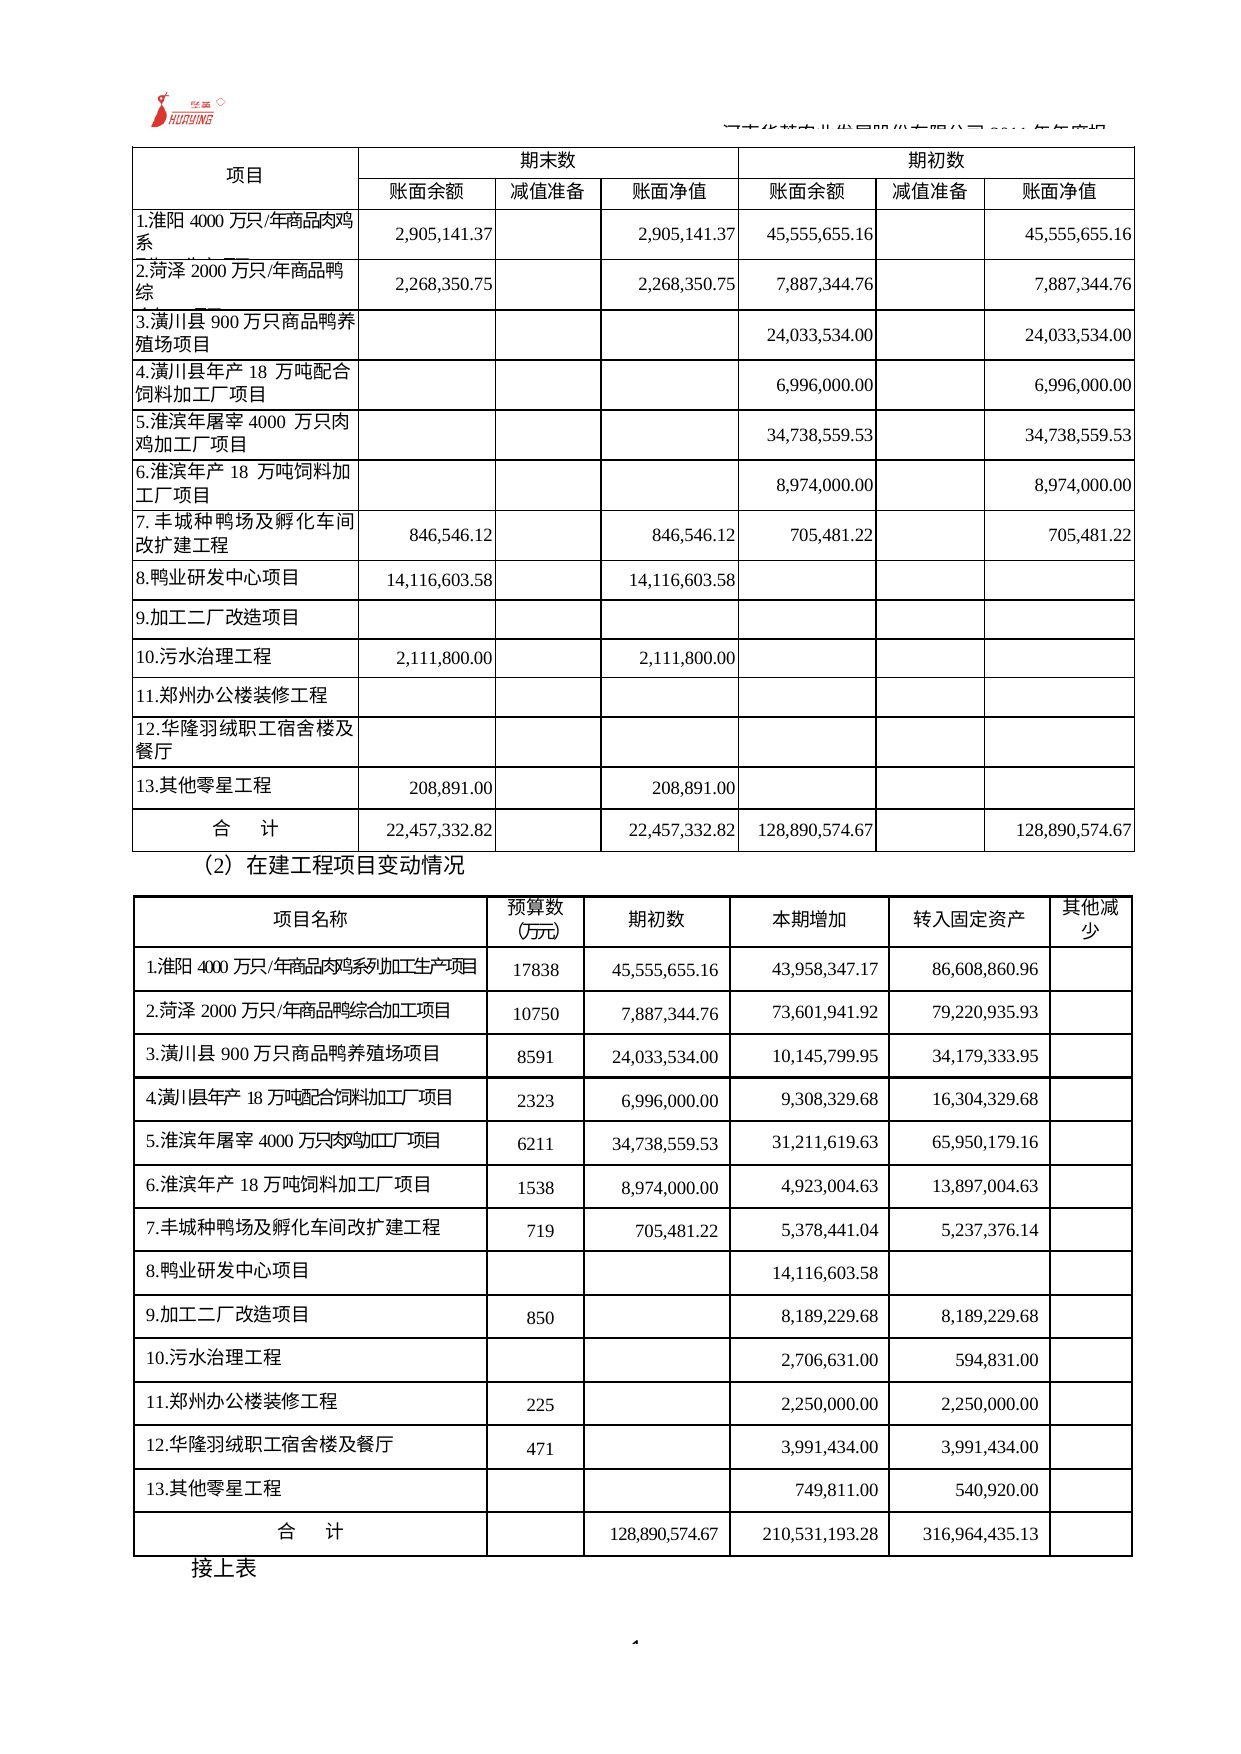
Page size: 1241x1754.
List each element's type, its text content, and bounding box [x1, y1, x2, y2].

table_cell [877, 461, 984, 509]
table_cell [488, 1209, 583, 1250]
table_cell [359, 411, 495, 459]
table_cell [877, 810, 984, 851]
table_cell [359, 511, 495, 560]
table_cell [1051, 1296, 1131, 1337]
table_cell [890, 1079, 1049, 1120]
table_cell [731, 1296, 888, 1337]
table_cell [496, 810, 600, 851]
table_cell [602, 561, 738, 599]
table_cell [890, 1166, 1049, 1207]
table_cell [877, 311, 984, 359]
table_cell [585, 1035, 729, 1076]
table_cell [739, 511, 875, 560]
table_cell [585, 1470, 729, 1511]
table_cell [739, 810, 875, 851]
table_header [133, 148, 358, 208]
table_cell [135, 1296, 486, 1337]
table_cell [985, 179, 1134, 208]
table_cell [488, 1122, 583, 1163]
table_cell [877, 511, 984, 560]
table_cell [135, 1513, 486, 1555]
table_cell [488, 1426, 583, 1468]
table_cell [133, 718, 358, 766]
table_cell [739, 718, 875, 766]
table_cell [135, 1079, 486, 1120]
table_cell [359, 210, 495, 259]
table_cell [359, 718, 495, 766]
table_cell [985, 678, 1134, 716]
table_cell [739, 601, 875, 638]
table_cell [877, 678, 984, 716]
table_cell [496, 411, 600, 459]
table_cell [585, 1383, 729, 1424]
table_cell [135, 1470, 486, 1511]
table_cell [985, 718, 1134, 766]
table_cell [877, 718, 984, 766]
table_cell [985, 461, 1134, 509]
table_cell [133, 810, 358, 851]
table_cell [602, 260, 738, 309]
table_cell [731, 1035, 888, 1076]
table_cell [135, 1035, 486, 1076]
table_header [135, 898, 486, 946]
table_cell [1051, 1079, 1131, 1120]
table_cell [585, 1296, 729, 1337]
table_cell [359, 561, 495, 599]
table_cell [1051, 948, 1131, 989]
text （2）在建工程项目变动情况 [191, 852, 1148, 879]
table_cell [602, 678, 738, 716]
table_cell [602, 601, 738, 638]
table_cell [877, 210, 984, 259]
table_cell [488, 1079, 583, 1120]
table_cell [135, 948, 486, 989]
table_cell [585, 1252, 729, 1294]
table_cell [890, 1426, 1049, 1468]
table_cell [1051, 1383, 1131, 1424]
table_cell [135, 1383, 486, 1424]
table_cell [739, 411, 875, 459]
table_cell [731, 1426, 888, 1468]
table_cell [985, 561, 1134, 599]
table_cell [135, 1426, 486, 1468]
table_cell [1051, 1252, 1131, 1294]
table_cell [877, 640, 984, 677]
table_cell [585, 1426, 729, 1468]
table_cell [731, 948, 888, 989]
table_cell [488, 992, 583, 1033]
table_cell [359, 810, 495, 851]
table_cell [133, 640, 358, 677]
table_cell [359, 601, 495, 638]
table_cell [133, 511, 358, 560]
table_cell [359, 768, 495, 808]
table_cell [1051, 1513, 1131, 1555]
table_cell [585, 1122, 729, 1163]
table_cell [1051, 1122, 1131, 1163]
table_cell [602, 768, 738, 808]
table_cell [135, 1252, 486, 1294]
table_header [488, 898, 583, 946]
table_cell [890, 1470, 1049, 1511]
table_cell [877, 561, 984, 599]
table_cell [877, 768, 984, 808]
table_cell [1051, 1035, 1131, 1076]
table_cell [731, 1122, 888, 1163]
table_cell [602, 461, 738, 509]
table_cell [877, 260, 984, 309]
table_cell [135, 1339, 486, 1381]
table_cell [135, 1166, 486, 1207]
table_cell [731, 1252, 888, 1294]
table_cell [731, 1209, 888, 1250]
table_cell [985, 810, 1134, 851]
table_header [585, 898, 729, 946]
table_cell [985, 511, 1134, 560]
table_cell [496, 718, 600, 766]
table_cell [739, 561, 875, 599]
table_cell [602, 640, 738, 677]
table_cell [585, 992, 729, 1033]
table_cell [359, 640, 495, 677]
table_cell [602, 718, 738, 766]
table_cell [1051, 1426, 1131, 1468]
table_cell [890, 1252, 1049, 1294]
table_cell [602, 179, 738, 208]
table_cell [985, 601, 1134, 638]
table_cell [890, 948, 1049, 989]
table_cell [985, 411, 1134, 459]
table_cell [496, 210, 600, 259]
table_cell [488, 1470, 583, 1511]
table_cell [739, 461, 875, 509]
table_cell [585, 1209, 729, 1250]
text 接上表 [191, 1557, 1148, 1582]
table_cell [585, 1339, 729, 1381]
picture [148, 88, 217, 131]
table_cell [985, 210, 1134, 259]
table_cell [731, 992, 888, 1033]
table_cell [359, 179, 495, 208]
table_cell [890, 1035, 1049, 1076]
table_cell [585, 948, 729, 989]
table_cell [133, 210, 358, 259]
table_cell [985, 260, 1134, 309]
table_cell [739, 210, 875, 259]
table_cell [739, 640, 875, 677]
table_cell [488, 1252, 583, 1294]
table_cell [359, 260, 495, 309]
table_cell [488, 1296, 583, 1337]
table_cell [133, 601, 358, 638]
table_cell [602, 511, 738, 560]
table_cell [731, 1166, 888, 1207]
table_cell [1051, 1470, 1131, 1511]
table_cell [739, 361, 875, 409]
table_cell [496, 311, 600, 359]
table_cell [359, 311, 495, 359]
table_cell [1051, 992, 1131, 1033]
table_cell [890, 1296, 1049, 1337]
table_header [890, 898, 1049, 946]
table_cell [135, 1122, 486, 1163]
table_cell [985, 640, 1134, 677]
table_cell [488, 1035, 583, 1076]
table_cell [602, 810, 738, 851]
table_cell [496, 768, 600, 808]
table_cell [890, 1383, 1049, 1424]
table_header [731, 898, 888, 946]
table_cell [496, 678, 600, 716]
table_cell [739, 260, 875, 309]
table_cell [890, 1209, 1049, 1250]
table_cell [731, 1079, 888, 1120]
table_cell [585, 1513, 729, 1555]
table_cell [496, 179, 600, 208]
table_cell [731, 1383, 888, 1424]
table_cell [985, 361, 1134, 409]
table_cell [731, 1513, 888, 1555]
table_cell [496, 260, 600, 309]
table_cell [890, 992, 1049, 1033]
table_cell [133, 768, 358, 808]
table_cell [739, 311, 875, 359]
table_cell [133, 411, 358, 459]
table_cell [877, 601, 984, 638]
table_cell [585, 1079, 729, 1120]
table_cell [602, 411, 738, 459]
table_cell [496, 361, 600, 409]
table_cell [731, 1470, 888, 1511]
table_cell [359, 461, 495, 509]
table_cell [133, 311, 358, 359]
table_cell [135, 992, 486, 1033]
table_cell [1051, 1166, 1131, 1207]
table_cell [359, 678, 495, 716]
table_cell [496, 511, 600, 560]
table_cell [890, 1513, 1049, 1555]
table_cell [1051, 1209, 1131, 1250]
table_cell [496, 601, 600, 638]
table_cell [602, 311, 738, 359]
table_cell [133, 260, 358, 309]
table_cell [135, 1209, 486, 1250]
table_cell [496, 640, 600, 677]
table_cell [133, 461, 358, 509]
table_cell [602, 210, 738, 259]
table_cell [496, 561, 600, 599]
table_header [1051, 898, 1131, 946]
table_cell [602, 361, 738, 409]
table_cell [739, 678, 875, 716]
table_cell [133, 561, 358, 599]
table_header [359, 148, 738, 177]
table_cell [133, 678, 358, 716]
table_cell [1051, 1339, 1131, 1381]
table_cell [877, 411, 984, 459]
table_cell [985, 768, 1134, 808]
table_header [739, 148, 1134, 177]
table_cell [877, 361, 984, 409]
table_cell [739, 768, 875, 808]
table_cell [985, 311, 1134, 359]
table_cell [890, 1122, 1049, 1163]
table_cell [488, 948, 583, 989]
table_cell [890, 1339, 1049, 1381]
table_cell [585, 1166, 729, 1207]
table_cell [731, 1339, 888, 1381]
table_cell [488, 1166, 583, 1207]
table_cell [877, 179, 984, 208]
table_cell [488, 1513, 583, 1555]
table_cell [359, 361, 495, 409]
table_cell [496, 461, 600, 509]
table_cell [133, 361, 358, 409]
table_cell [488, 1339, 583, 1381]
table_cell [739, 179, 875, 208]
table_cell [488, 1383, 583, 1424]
